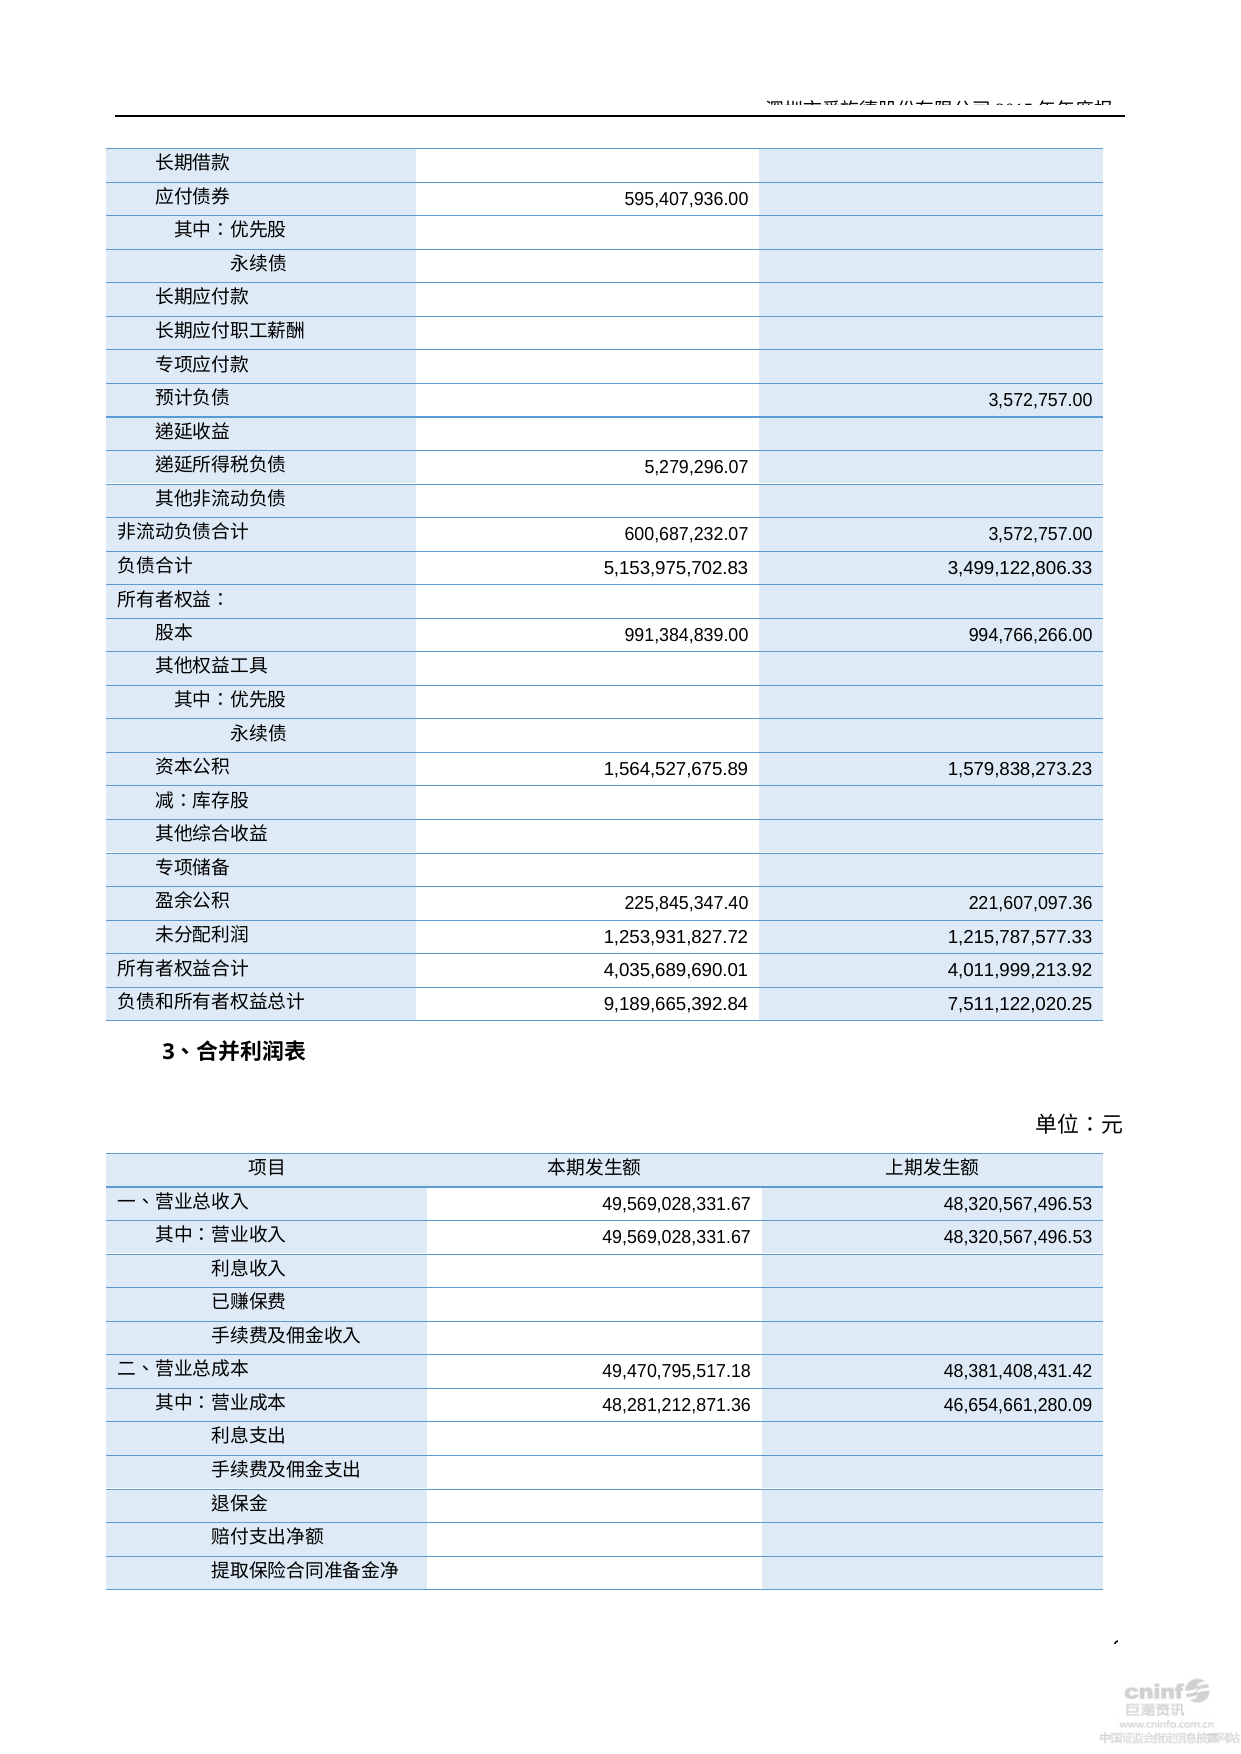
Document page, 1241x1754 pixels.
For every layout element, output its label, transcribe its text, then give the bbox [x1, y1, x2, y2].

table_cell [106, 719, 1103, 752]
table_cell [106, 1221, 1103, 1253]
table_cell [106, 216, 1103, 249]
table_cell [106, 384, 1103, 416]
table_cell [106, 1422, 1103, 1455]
subtitle 3、合并利润表 [162, 1036, 1083, 1065]
picture [1099, 1673, 1241, 1754]
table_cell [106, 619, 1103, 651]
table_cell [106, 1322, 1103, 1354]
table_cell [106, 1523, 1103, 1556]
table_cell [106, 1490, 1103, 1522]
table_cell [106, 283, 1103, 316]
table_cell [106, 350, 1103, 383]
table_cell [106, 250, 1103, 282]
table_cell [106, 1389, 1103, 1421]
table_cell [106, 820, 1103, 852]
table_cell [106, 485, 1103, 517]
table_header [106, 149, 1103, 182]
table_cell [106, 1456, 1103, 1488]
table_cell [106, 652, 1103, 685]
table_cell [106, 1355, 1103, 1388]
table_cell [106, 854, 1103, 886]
text 单位：元 [96, 1108, 1122, 1138]
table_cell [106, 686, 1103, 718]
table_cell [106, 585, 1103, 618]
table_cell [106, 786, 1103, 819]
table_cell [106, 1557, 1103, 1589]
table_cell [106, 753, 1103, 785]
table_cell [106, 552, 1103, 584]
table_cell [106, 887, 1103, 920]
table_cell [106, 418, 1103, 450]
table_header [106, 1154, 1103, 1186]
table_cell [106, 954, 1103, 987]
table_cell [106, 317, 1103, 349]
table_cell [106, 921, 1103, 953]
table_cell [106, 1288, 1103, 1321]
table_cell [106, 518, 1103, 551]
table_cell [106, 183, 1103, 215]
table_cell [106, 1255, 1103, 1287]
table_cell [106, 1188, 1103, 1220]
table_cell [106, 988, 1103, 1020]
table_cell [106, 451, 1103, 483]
